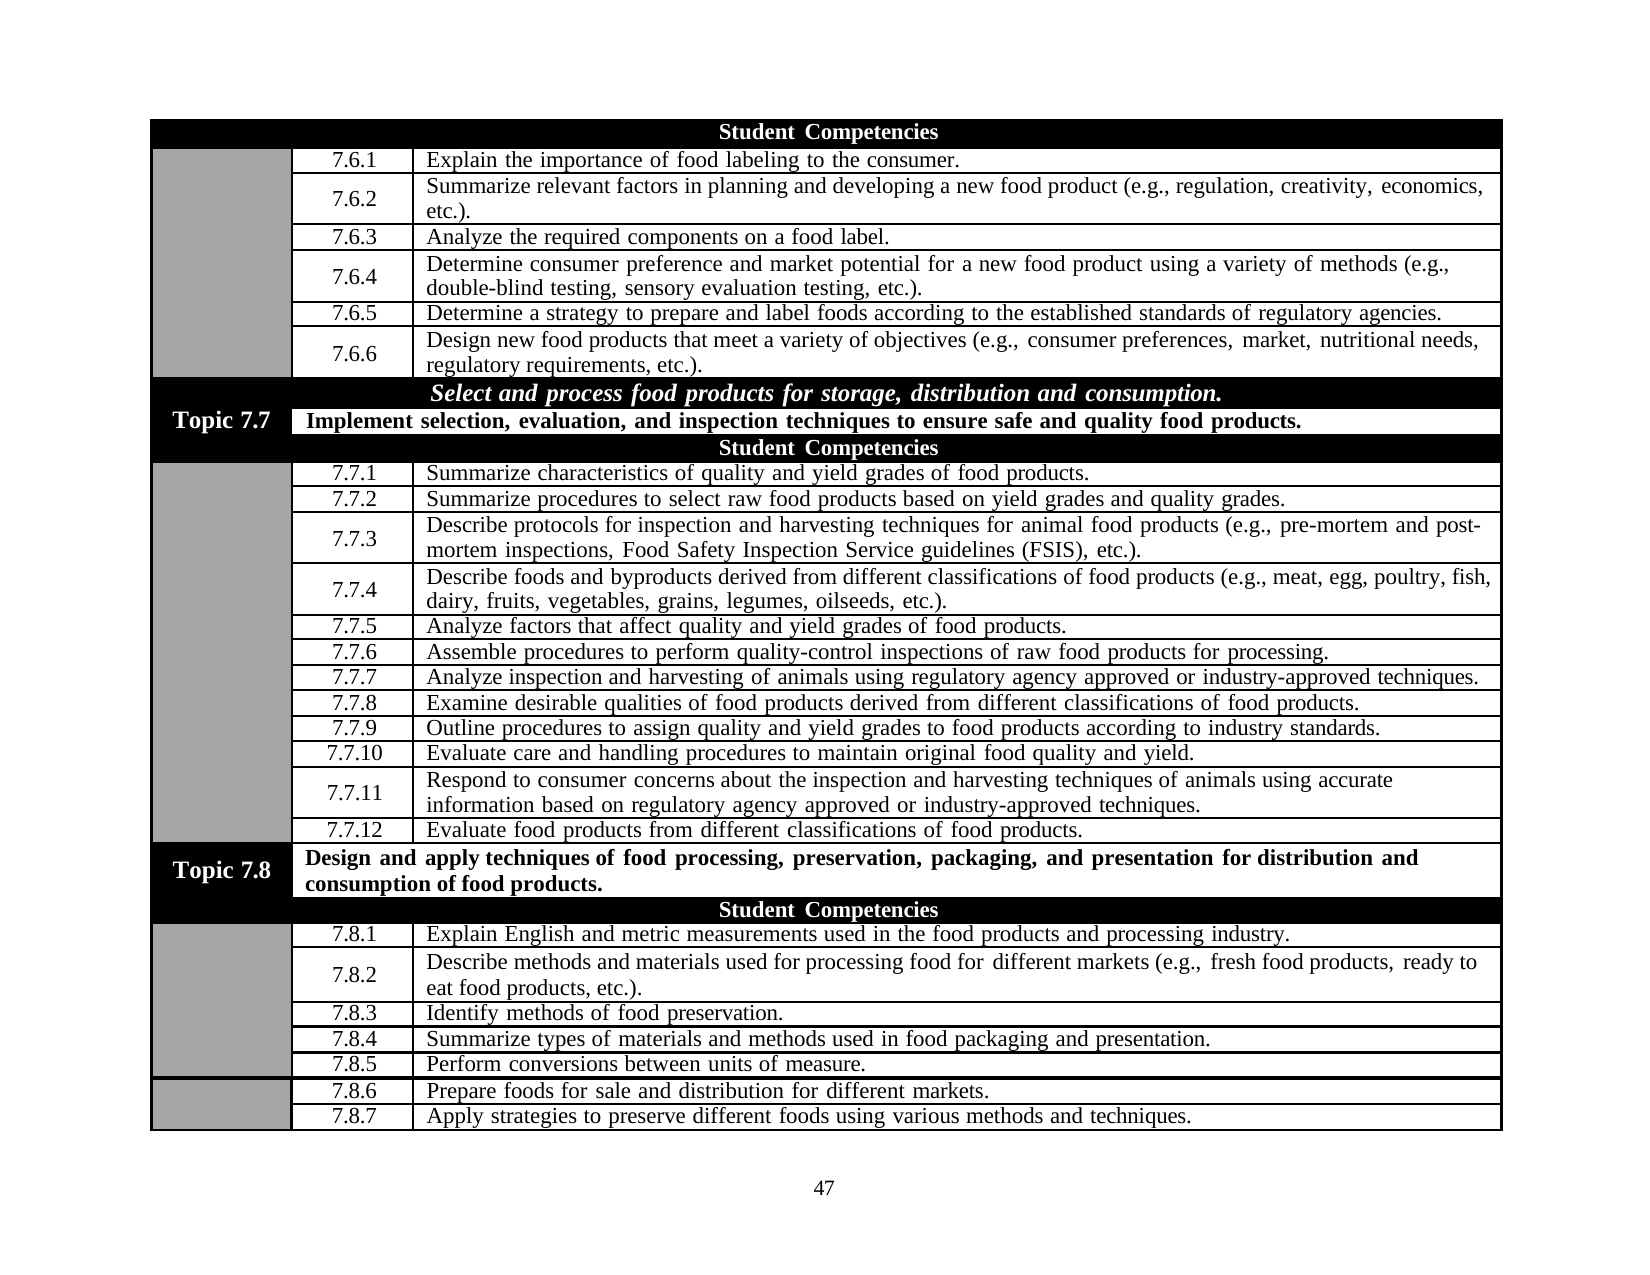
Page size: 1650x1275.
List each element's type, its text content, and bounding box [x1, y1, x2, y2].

table_cell Evaluate food products from different classifications of food products. [414, 819, 1500, 842]
table_cell Topic 7.7 [153, 407, 292, 434]
table_header [153, 1080, 290, 1129]
table_cell 7.8.7 [293, 1105, 412, 1129]
table_cell Perform conversions between units of measure. [414, 1054, 1500, 1076]
table_cell Summarize types of materials and methods used in food packaging and presentation. [414, 1028, 1500, 1051]
table_cell 7.7.7 [293, 666, 412, 689]
table_cell Summarize characteristics of quality and yield grades of food products. [414, 463, 1500, 485]
table_cell Assemble procedures to perform quality-control inspections of raw food products for processing. [414, 640, 1500, 664]
table_cell 7.7.11 [293, 768, 412, 817]
table_cell 7.8.1 [293, 924, 412, 946]
table_cell 7.8.3 [293, 1003, 412, 1025]
table_cell Analyze factors that affect quality and yield grades of food products. [414, 616, 1500, 638]
table_header Prepare foods for sale and distribution for different markets. [414, 1080, 1500, 1103]
table_cell Apply strategies to preserve different foods using various methods and techniques. [414, 1105, 1500, 1129]
table_header Student Competencies [153, 119, 1500, 146]
table_cell Outline procedures to assign quality and yield grades to food products according to industry standards. [414, 717, 1500, 739]
table_cell Examine desirable qualities of food products derived from different classifications of food products. [414, 691, 1500, 715]
table_cell Analyze the required components on a food label. [414, 225, 1500, 249]
table_cell [153, 463, 291, 842]
table_cell Summarize relevant factors in planning and developing a new food product (e.g., regulation, creativity, economics, etc.). [414, 174, 1500, 223]
table_cell 7.7.2 [293, 487, 412, 511]
table_cell Explain the importance of food labeling to the consumer. [414, 149, 1500, 172]
table_cell 7.8.4 [293, 1028, 412, 1051]
table_cell 7.6.1 [293, 149, 412, 172]
table_cell Identify methods of food preservation. [414, 1003, 1500, 1025]
table_cell 7.7.8 [293, 691, 412, 715]
table_cell Design and apply techniques of food processing, preservation, packaging, and presentation for distribution and consumption of food products. [293, 844, 1500, 897]
table_cell Student Competencies [153, 434, 1500, 461]
table_cell [153, 149, 291, 377]
table_cell 7.7.5 [293, 616, 412, 638]
table_cell [153, 924, 291, 1076]
table_cell Describe methods and materials used for processing food for different markets (e.g., fresh food products, ready to eat food products, etc.). [414, 948, 1500, 1001]
table_cell Describe foods and byproducts derived from different classifications of food products (e.g., meat, egg, poultry, fish, dairy, fruits, vegetables, grains, legumes, oilseeds, etc.). [414, 564, 1500, 613]
table_cell Explain English and metric measurements used in the food products and processing industry. [414, 924, 1500, 946]
table_cell Topic 7.8 [153, 844, 291, 897]
table_cell 7.7.4 [293, 564, 412, 613]
table_cell Respond to consumer concerns about the inspection and harvesting techniques of animals using accurate information based on regulatory agency approved or industry-approved techniques. [414, 768, 1500, 817]
table_cell 7.6.5 [293, 303, 412, 325]
table_cell Select and process food products for storage, distribution and consumption. [153, 379, 1500, 407]
table_cell Summarize procedures to select raw food products based on yield grades and quality grades. [414, 487, 1500, 511]
table_cell 7.7.10 [293, 742, 412, 766]
table_cell Analyze inspection and harvesting of animals using regulatory agency approved or industry-approved techniques. [414, 666, 1500, 689]
table_cell 7.6.2 [293, 174, 412, 223]
table_cell Describe protocols for inspection and harvesting techniques for animal food products (e.g., pre-mortem and post- mortem inspections, Food Safety Inspection Service guidelines (FSIS), etc.). [414, 513, 1500, 562]
table_cell 7.7.3 [293, 513, 412, 562]
table_cell 7.7.1 [293, 463, 412, 485]
table_cell 7.6.6 [293, 327, 412, 377]
table_cell Determine consumer preference and market potential for a new food product using a variety of methods (e.g., double-blind testing, sensory evaluation testing, etc.). [414, 251, 1500, 301]
table_cell Implement selection, evaluation, and inspection techniques to ensure safe and quality food products. [292, 409, 1500, 434]
table_cell Determine a strategy to prepare and label foods according to the established standards of regulatory agencies. [414, 303, 1500, 325]
table_header 7.8.6 [293, 1080, 412, 1103]
table_cell 7.8.5 [293, 1054, 412, 1076]
table_cell 7.7.12 [293, 819, 412, 842]
table_cell Design new food products that meet a variety of objectives (e.g., consumer preferences, market, nutritional needs, regulatory requirements, etc.). [414, 327, 1500, 377]
table_cell Evaluate care and handling procedures to maintain original food quality and yield. [414, 742, 1500, 766]
table_cell 7.7.6 [293, 640, 412, 664]
table_cell 7.7.9 [293, 717, 412, 739]
table_cell Student Competencies [153, 897, 1500, 922]
table_cell 7.6.3 [293, 225, 412, 249]
table_cell 7.6.4 [293, 251, 412, 301]
table_cell 7.8.2 [293, 948, 412, 1001]
